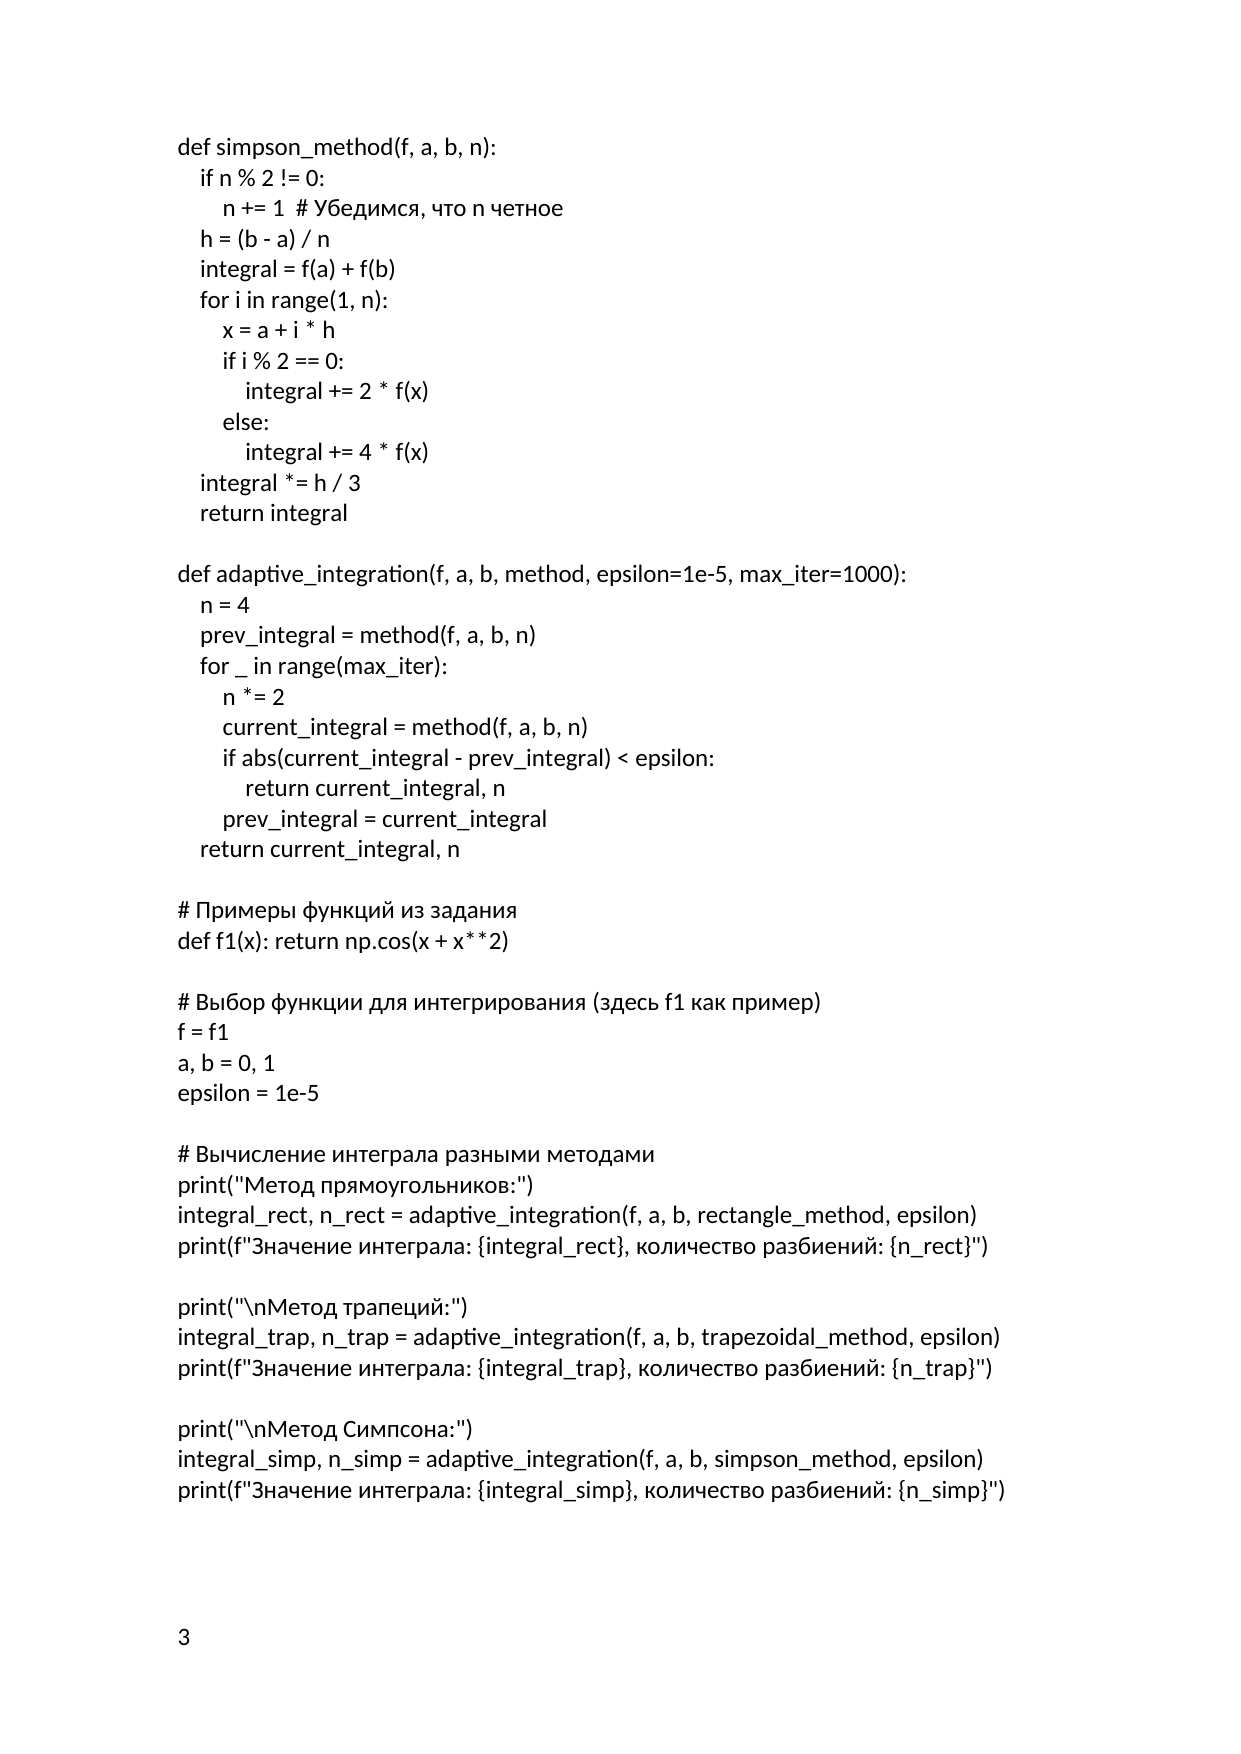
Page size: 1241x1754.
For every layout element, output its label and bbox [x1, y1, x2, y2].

text [177, 131, 1152, 1505]
